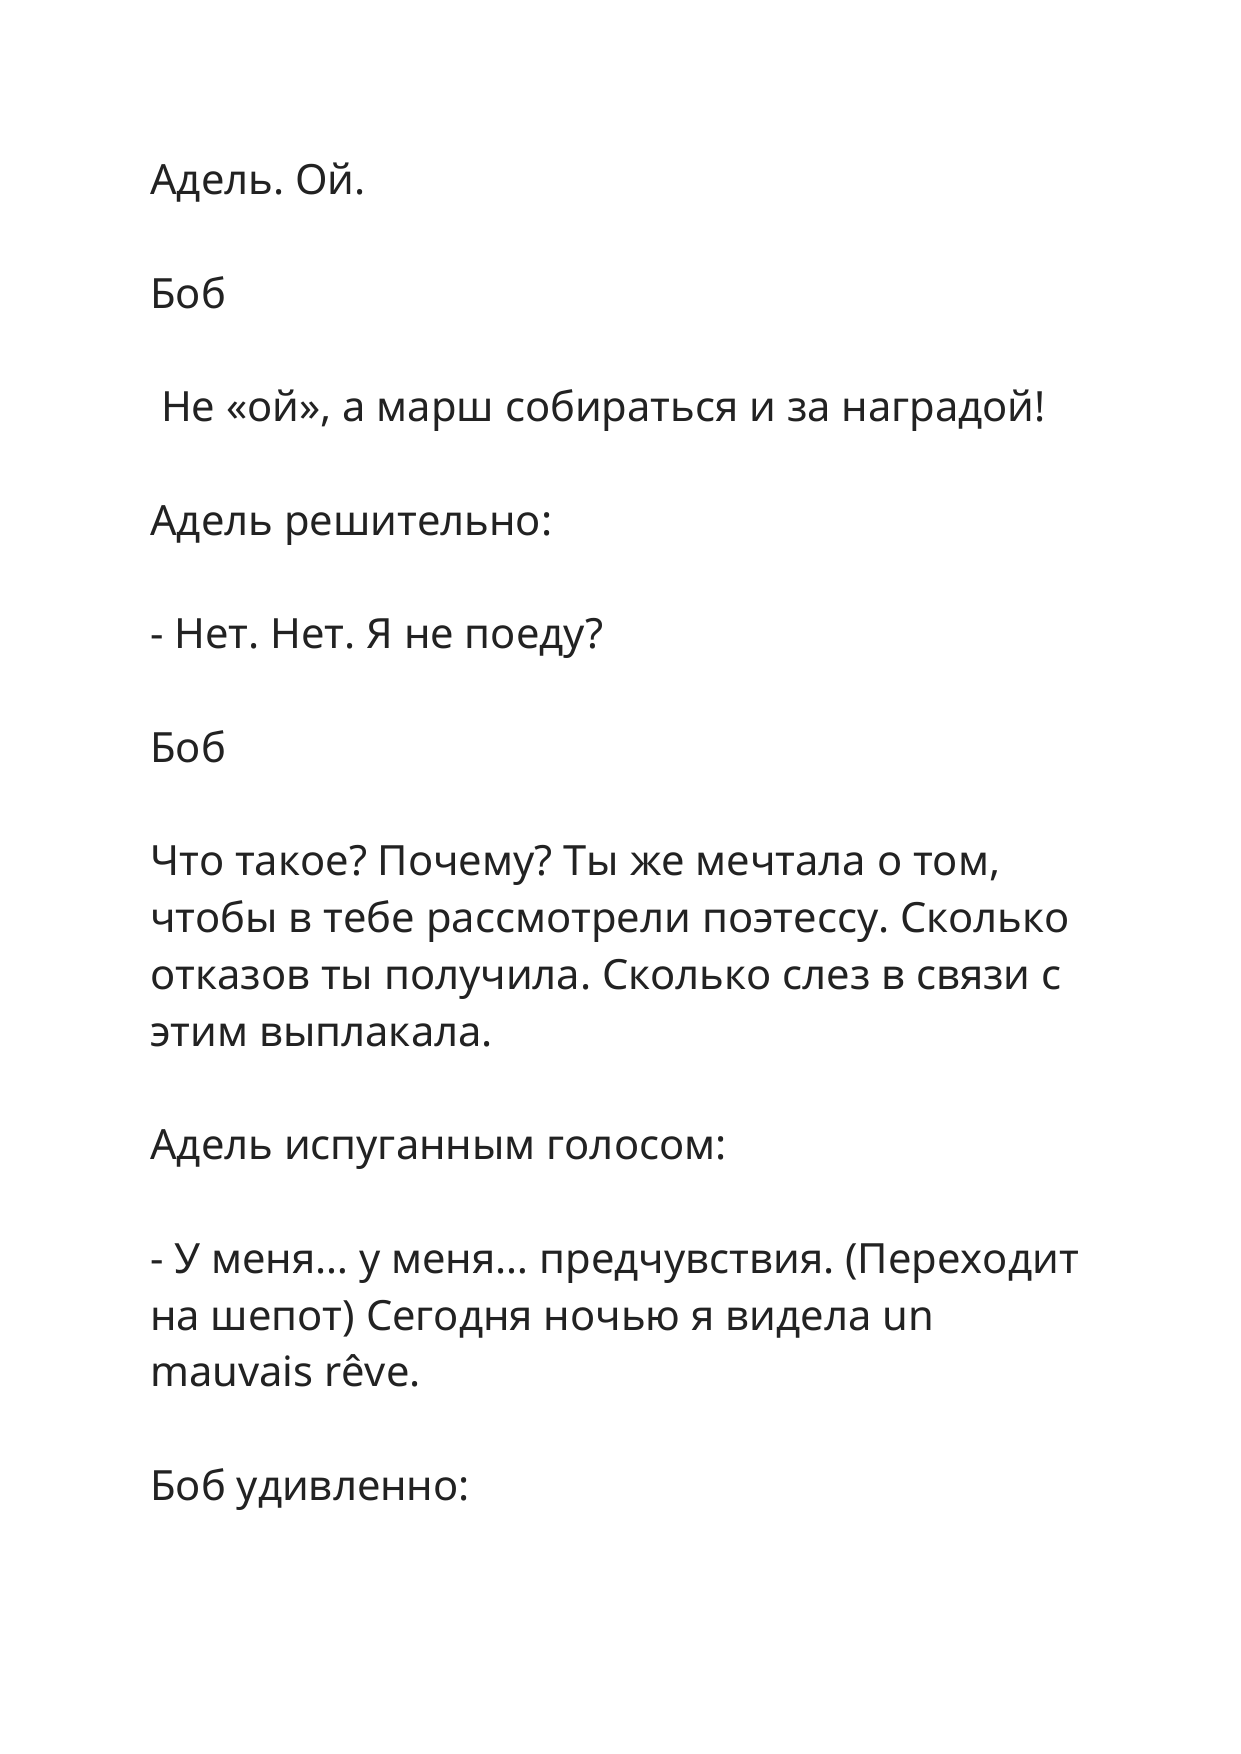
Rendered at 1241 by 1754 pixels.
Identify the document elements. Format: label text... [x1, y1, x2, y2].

text Не «ой», а марш собираться и за наградой! Адель решительно: [150, 377, 1090, 547]
text - Нет. Нет. Я не поеду? Боб [150, 604, 1090, 774]
text Что такое? Почему? Ты же мечтала о том, чтобы в тебе рассмотрели поэтессу. Сколько отказов ты получила. Сколько слез в связи с этим выплакала. Адель испуганным голосом: [150, 831, 1090, 1172]
text - У меня… у меня… предчувствия. (Переходит на шепот) Сегодня ночью я видела un mauvais rêve. Боб удивленно: [150, 1229, 1090, 1512]
text Адель. Ой. Боб [150, 150, 1090, 320]
